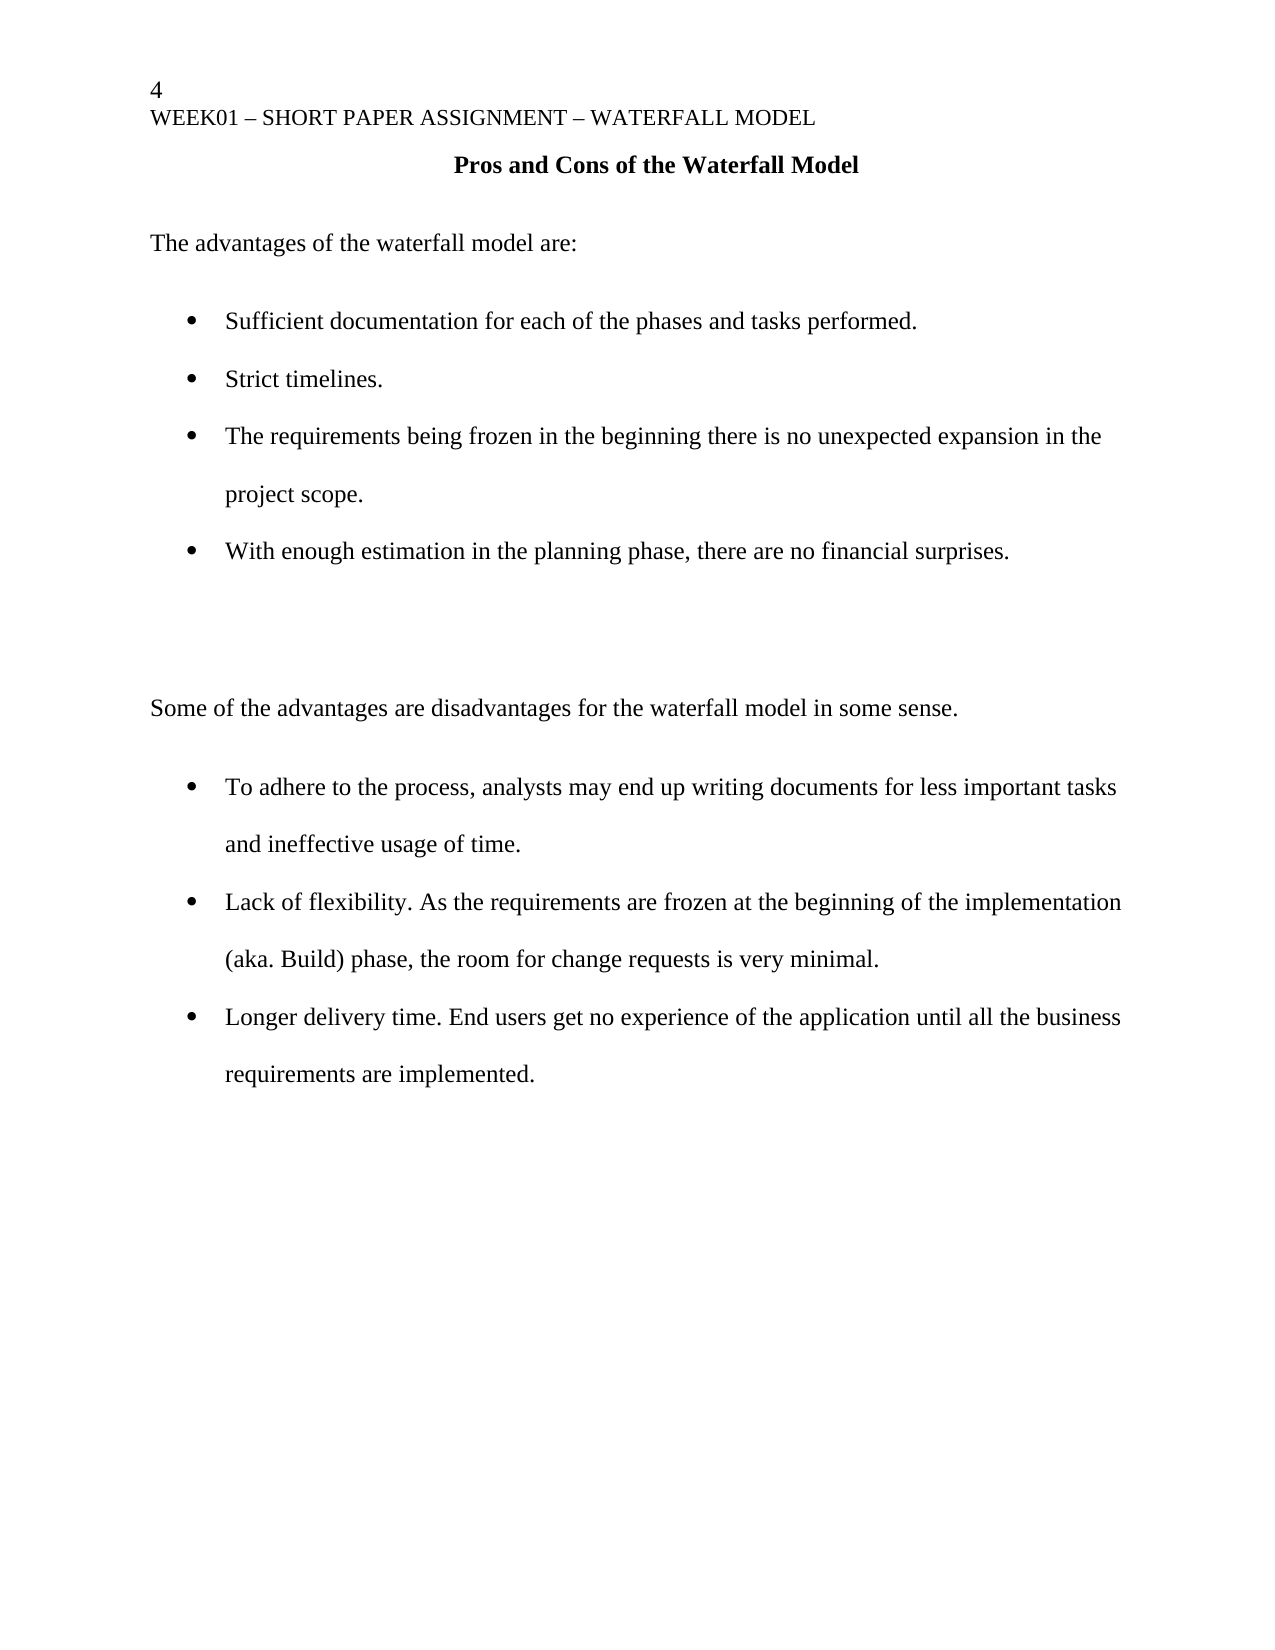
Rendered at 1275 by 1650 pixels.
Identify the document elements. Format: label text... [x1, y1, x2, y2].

subtitle Pros and Cons of the Waterfall Model [187, 150, 1125, 179]
list The requirements being frozen in the beginning there is no unexpected expansion in the project scope. [187, 421, 1125, 507]
list Longer delivery time. End users get no experience of the application until all the business requirements are implemented. [187, 1002, 1125, 1088]
list Sufficient documentation for each of the phases and tasks performed. [187, 306, 1125, 335]
text The advantages of the waterfall model are: [150, 228, 1125, 256]
list Lack of flexibility. As the requirements are frozen at the beginning of the implementation (aka. Build) phase, the room for change requests is very minimal. [187, 887, 1125, 973]
list To adhere to the process, analysts may end up writing documents for less important tasks and ineffective usage of time. [187, 772, 1125, 858]
text Some of the advantages are disadvantages for the waterfall model in some sense. [150, 693, 1125, 722]
list With enough estimation in the planning phase, there are no financial surprises. [187, 536, 1125, 565]
list Strict timelines. [187, 364, 1125, 392]
